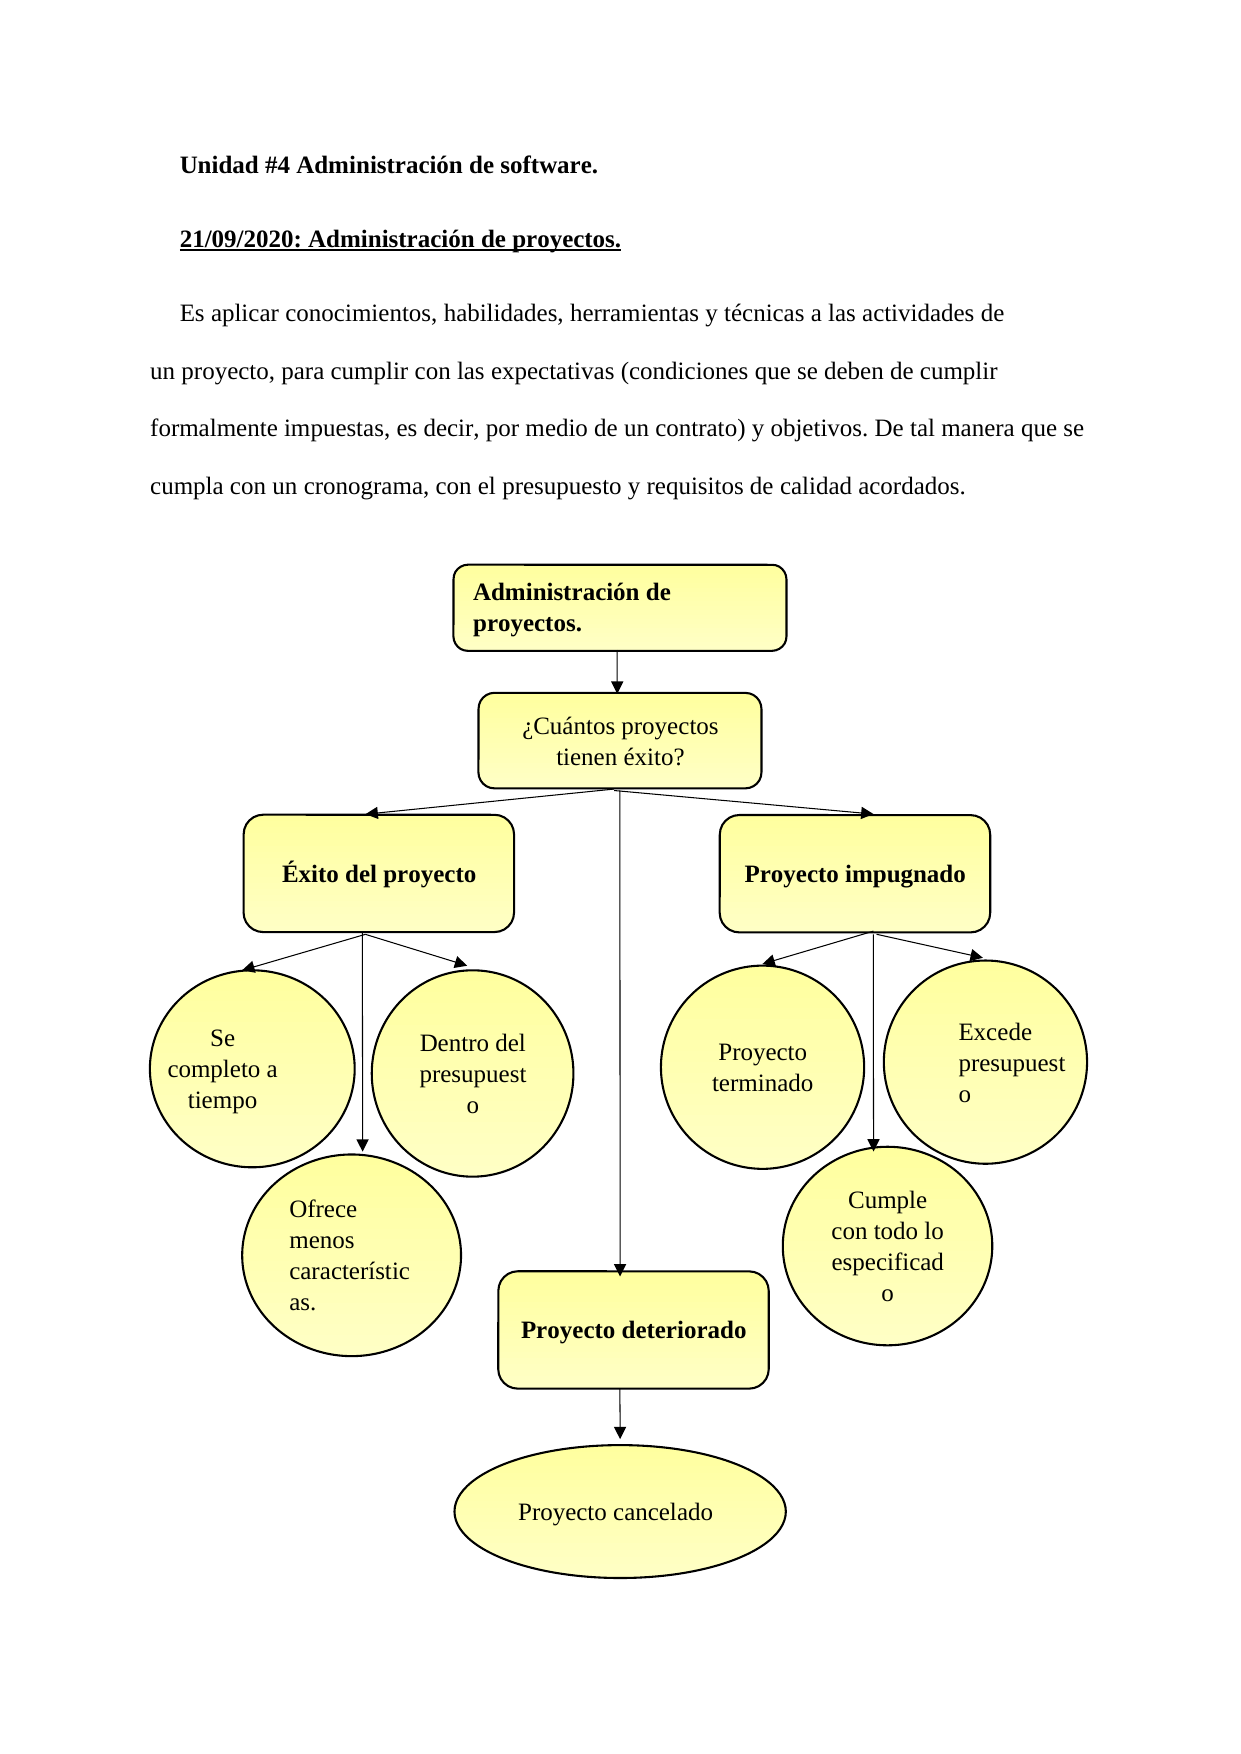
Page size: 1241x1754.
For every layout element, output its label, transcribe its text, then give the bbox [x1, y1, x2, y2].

text Es aplicar conocimientos, habilidades, herramientas y técnicas a las actividades de un proyecto, para cumplir con las expectativas (condiciones que se deben de cumplir formalmente impuestas, es decir, por medio de un contrato) y objetivos. De tal manera que se cumpla con un cronograma, con el presupuesto y requisitos de calidad acordados. [150, 298, 1090, 499]
text Unidad #4 Administración de software. [150, 150, 1090, 179]
text 21/09/2020: Administración de proyectos. [150, 224, 1090, 253]
